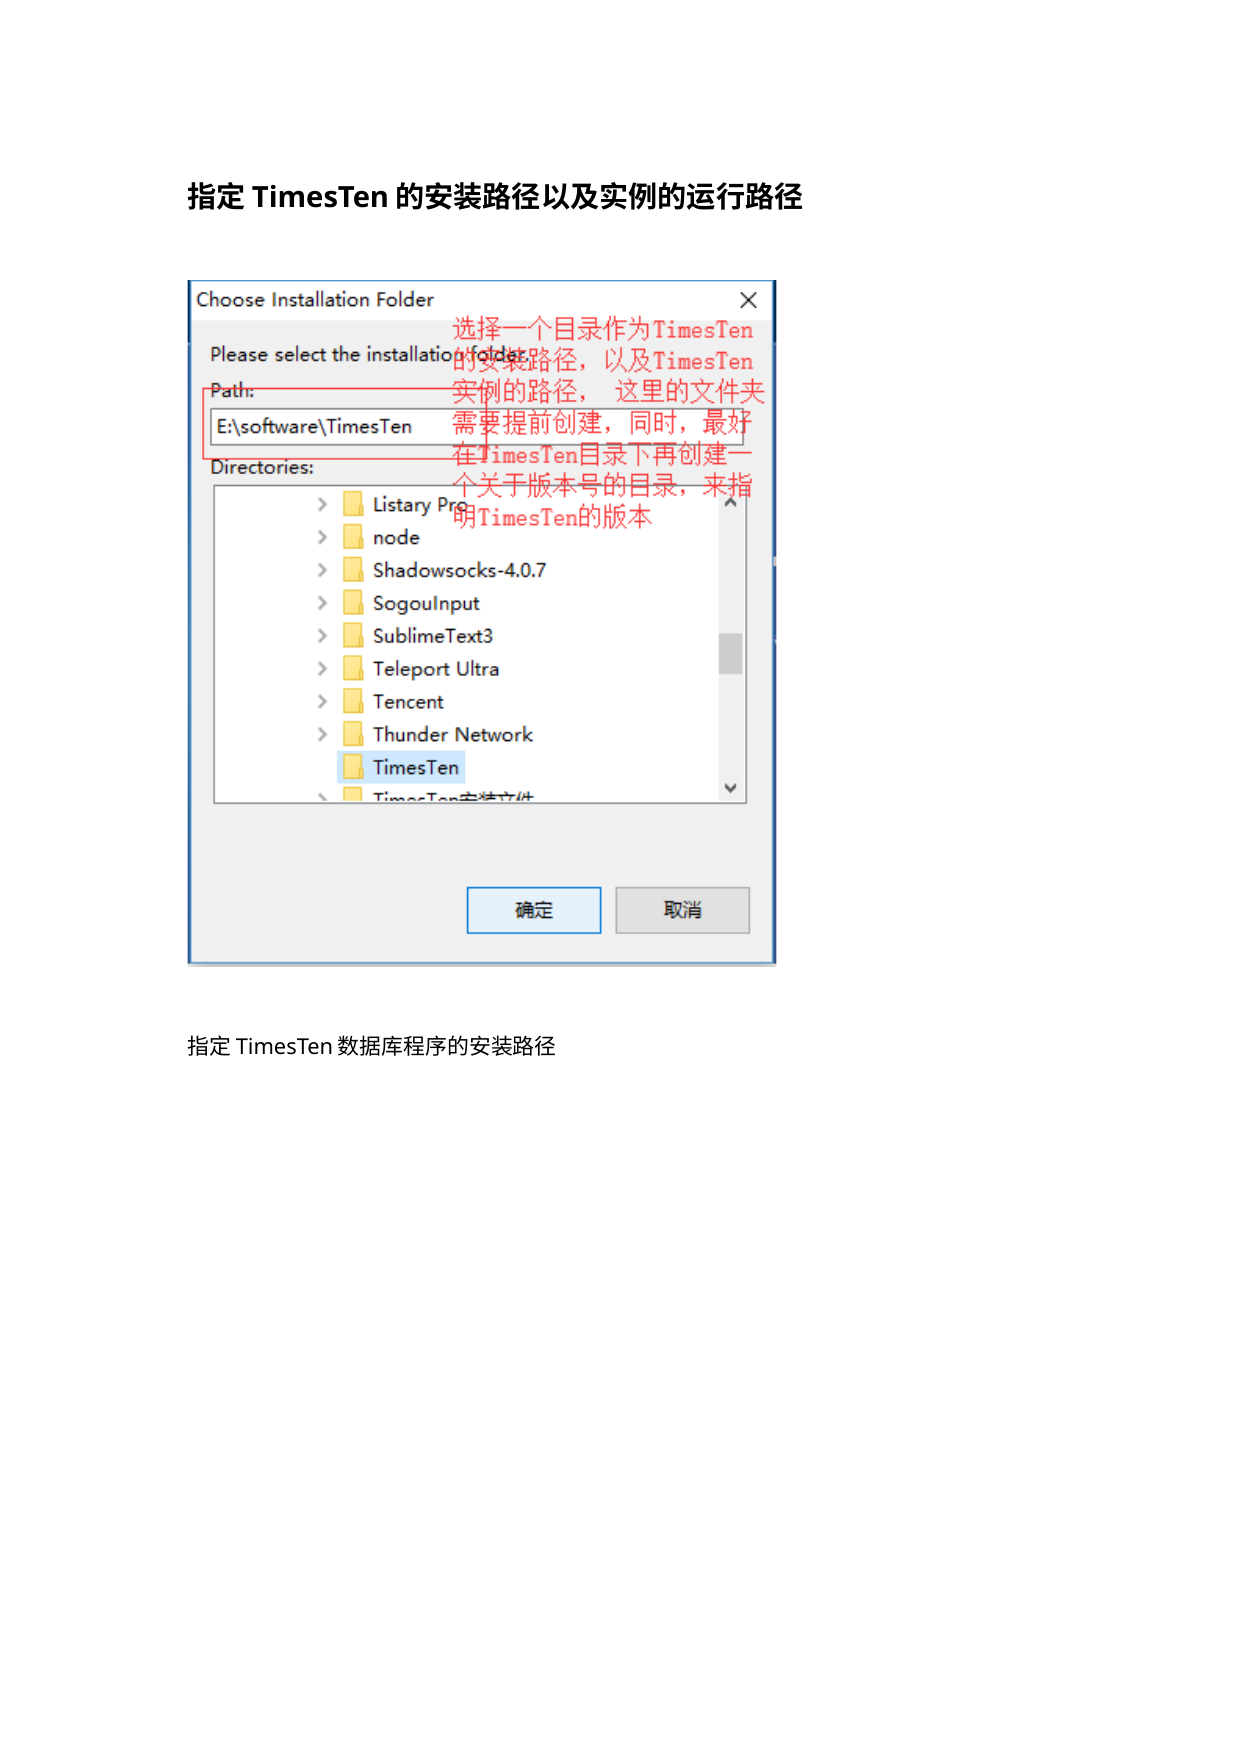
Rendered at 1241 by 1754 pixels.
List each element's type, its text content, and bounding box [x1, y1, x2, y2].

text 指定TimesTen数据库程序的安装路径 [187, 1028, 1053, 1061]
subtitle 指定TimesTen的安装路径以及实例的运行路径 [187, 162, 1053, 227]
picture [187, 280, 777, 967]
